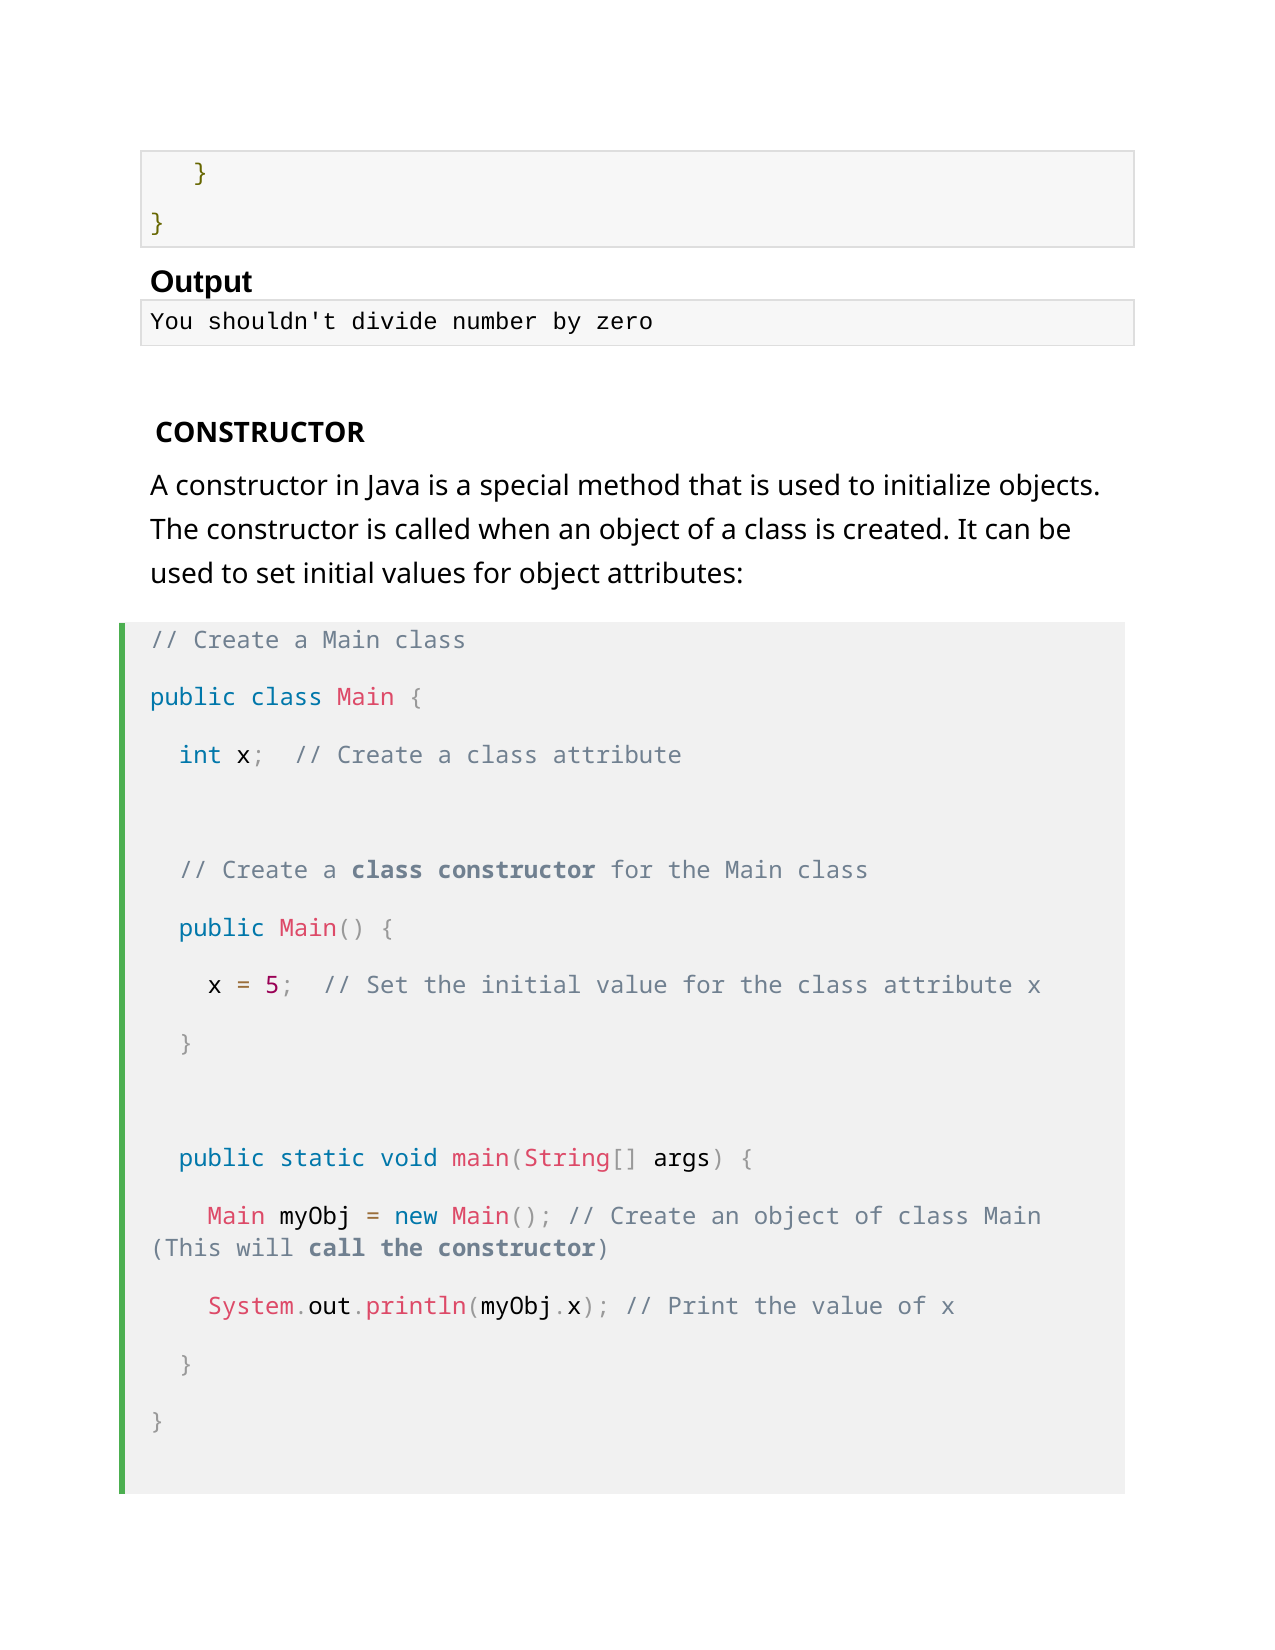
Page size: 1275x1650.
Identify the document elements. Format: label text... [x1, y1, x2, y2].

text Main myObj = new Main(); // Create an object of class Main (This will call the constructor) [125, 1198, 1125, 1264]
subtitle Output [150, 263, 1125, 299]
text } [142, 201, 1133, 246]
text } [125, 1026, 1125, 1058]
text System.out.println(myObj.x); // Print the value of x [125, 1289, 1125, 1321]
text } [142, 152, 1133, 187]
text } [125, 1404, 1125, 1437]
text // Create a class constructor for the Main class [125, 853, 1125, 886]
text int x; // Create a class attribute [125, 738, 1125, 770]
text CONSTRUCTOR [155, 412, 1120, 450]
text public static void main(String[] args) { [125, 1141, 1125, 1173]
text public Main() { [125, 911, 1125, 943]
text public class Main { [125, 680, 1125, 713]
text x = 5; // Set the initial value for the class attribute x [125, 968, 1125, 1001]
text You shouldn't divide number by zero [142, 301, 1133, 345]
text // Create a Main class [119, 622, 1125, 655]
text A constructor in Java is a special method that is used to initialize objects. The constructor is called when an object of a class is created. It can be used to set initial values for object attributes: [150, 465, 1125, 592]
text } [125, 1346, 1125, 1379]
